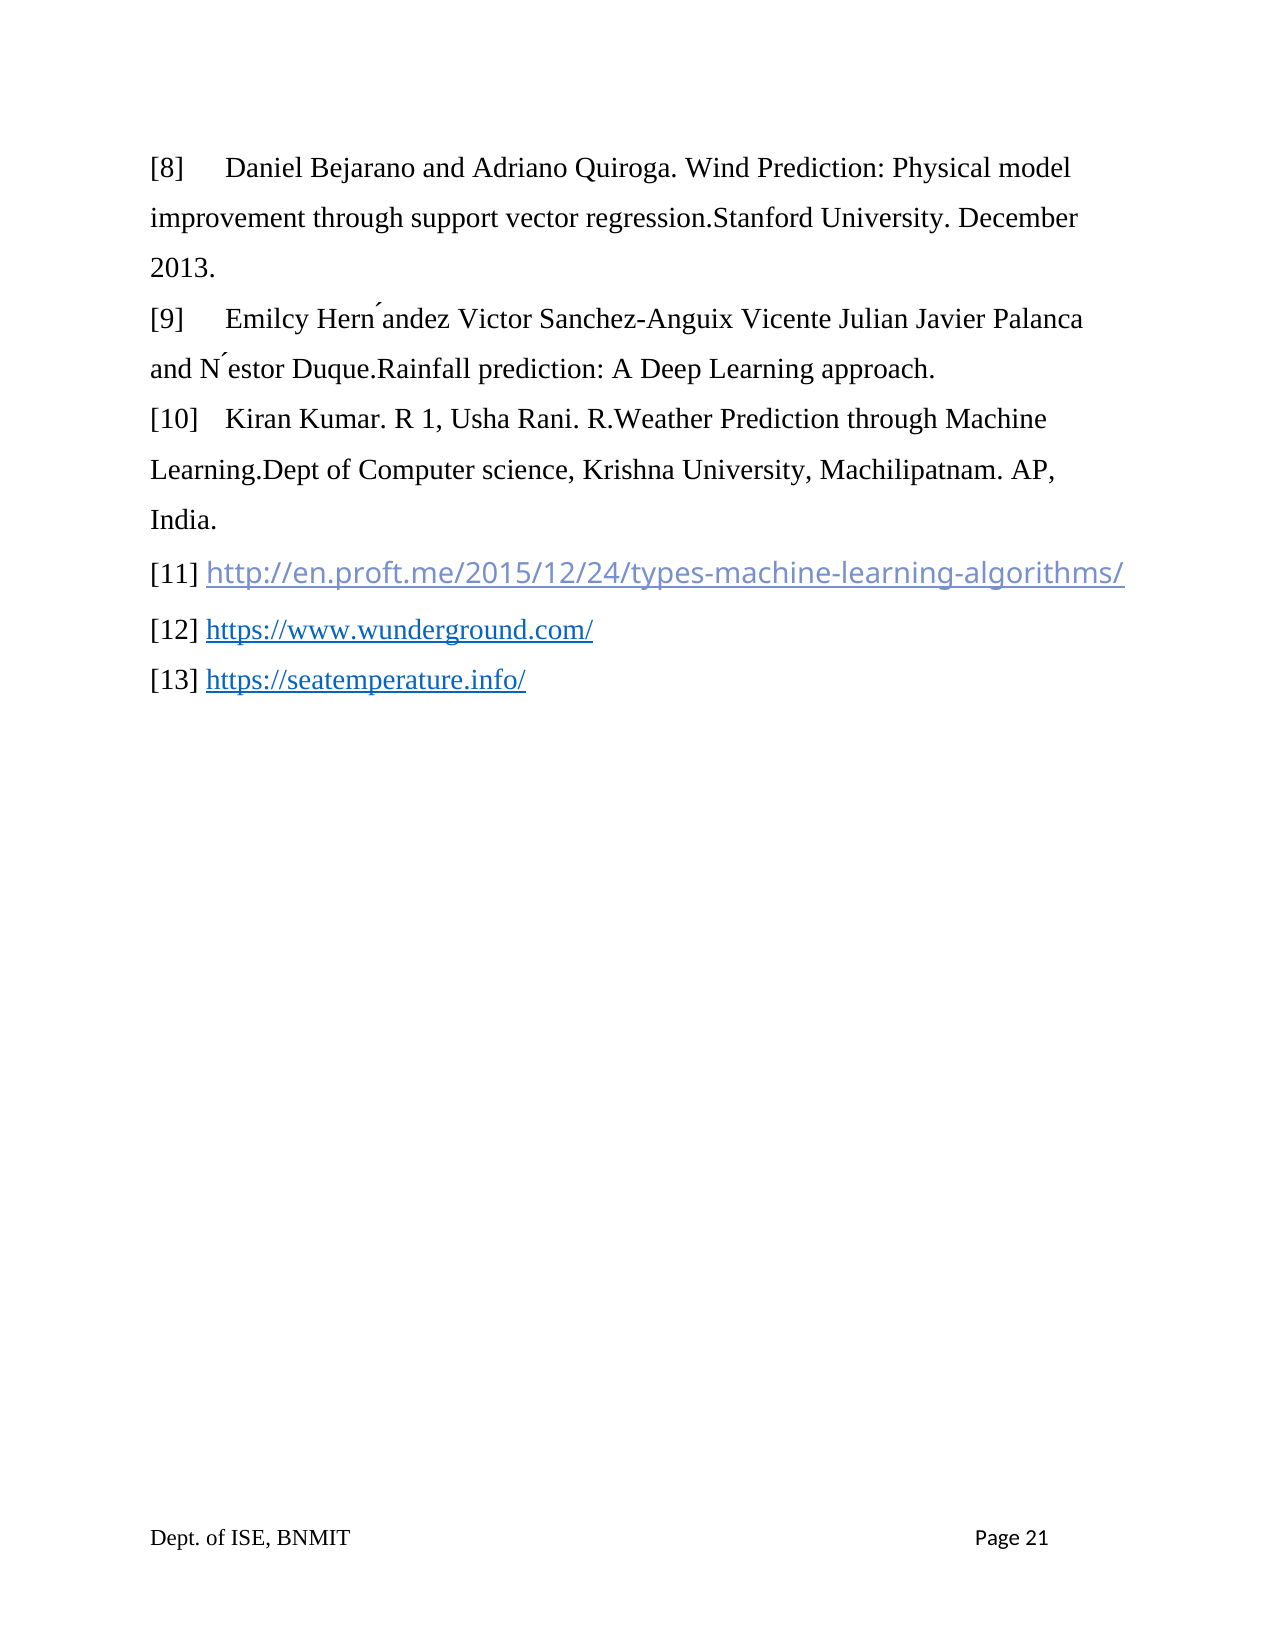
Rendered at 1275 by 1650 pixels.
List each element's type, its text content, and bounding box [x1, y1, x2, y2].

text [10] Kiran Kumar. R 1, Usha Rani. R.Weather Prediction through Machine Learning.Dept of Computer science, Krishna University, Machilipatnam. AP, India. [150, 402, 1125, 536]
text [11] http://en.proft.me/2015/12/24/types-machine-learning-algorithms/ [150, 552, 1125, 592]
text [12] https://www.wunderground.com/ [150, 612, 1125, 646]
text [8] Daniel Bejarano and Adriano Quiroga. Wind Prediction: Physical model improvement through support vector regression.Stanford University. December 2013. [150, 150, 1125, 284]
text [9] Emilcy Hern ́andez Victor Sanchez-Anguix Vicente Julian Javier Palanca and N ́estor Duque.Rainfall prediction: A Deep Learning approach. [150, 301, 1125, 385]
text [13] https://seatemperature.info/ [150, 662, 1125, 696]
